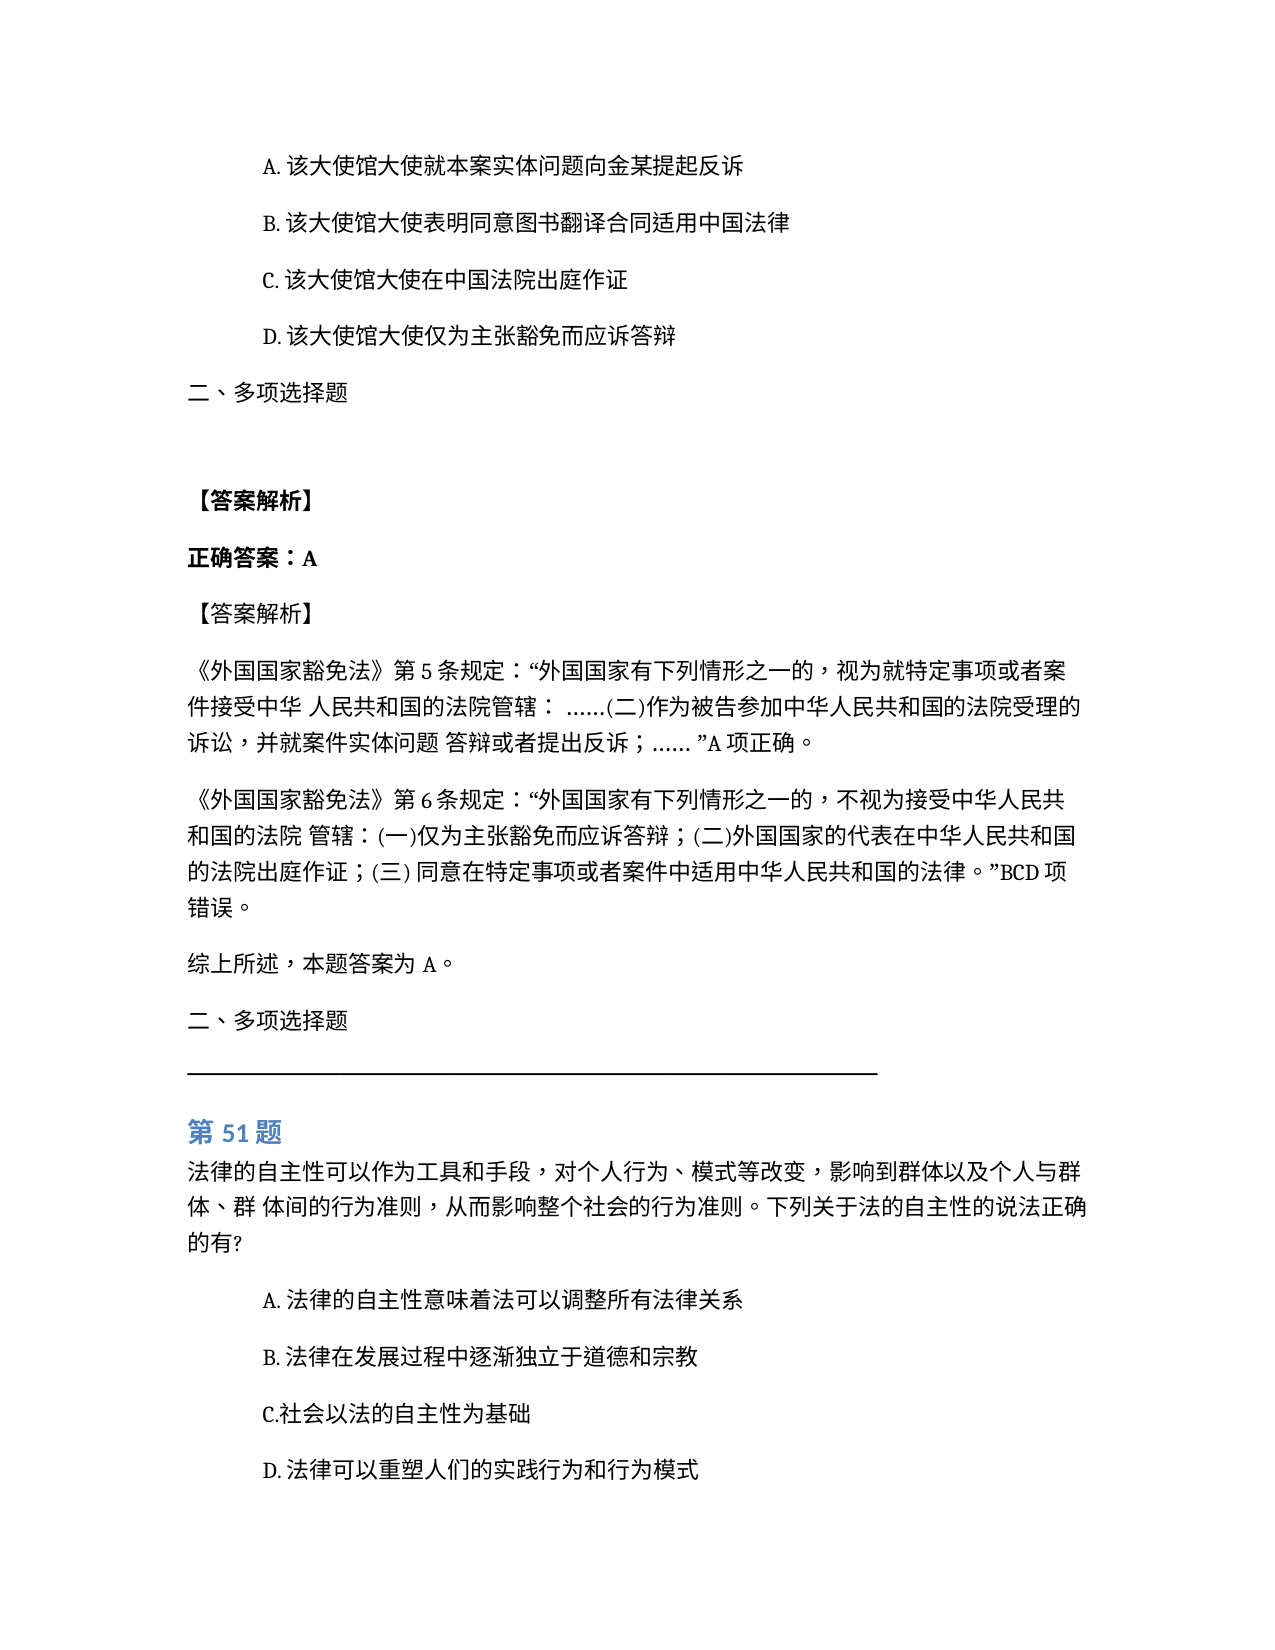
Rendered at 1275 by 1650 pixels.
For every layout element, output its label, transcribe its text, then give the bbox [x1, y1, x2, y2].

subtitle 第 51 题 [187, 1113, 1087, 1150]
text 【答案解析】 [187, 485, 1087, 516]
text 综上所述，本题答案为 A。 [187, 948, 1087, 980]
text C.社会以法的自主性为基础 [262, 1398, 1087, 1429]
text ────────────────────────────────────────────────── [187, 1062, 1087, 1088]
text D. 该大使馆大使仅为主张豁免而应诉答辩 [262, 320, 1087, 352]
text 二、多项选择题 [187, 1005, 1087, 1036]
text B. 法律在发展过程中逐渐独立于道德和宗教 [262, 1341, 1087, 1372]
text A. 该大使馆大使就本案实体问题向金某提起反诉 [262, 150, 1087, 181]
text 法律的自主性可以作为工具和手段，对个人行为、模式等改变，影响到群体以及个人与群体、群 体间的行为准则，从而影响整个社会的行为准则。下列关于法的自主性的说法正确的有? [187, 1155, 1087, 1258]
text 《外国国家豁免法》第6条规定：“外国国家有下列情形之一的，不视为接受中华人民共和国的法院 管辖：(一)仅为主张豁免而应诉答辩；(二)外国国家的代表在中华人民共和国的法院出庭作证；(三) 同意在特定事项或者案件中适用中华人民共和国的法律。”BCD 项错误。 [187, 784, 1087, 923]
text 二、多项选择题 [187, 377, 1087, 408]
text 【答案解析】 [187, 598, 1087, 630]
text A. 法律的自主性意味着法可以调整所有法律关系 [262, 1284, 1087, 1315]
text B. 该大使馆大使表明同意图书翻译合同适用中国法律 [262, 207, 1087, 238]
text 《外国国家豁免法》第5条规定：“外国国家有下列情形之一的，视为就特定事项或者案件接受中华 人民共和国的法院管辖： ……(二)作为被告参加中华人民共和国的法院受理的诉讼，并就案件实体问题 答辩或者提出反诉；…… ”A 项正确。 [187, 655, 1087, 758]
text C. 该大使馆大使在中国法院出庭作证 [262, 263, 1087, 295]
text D. 法律可以重塑人们的实践行为和行为模式 [262, 1454, 1087, 1486]
text 正确答案：A [187, 542, 1087, 573]
